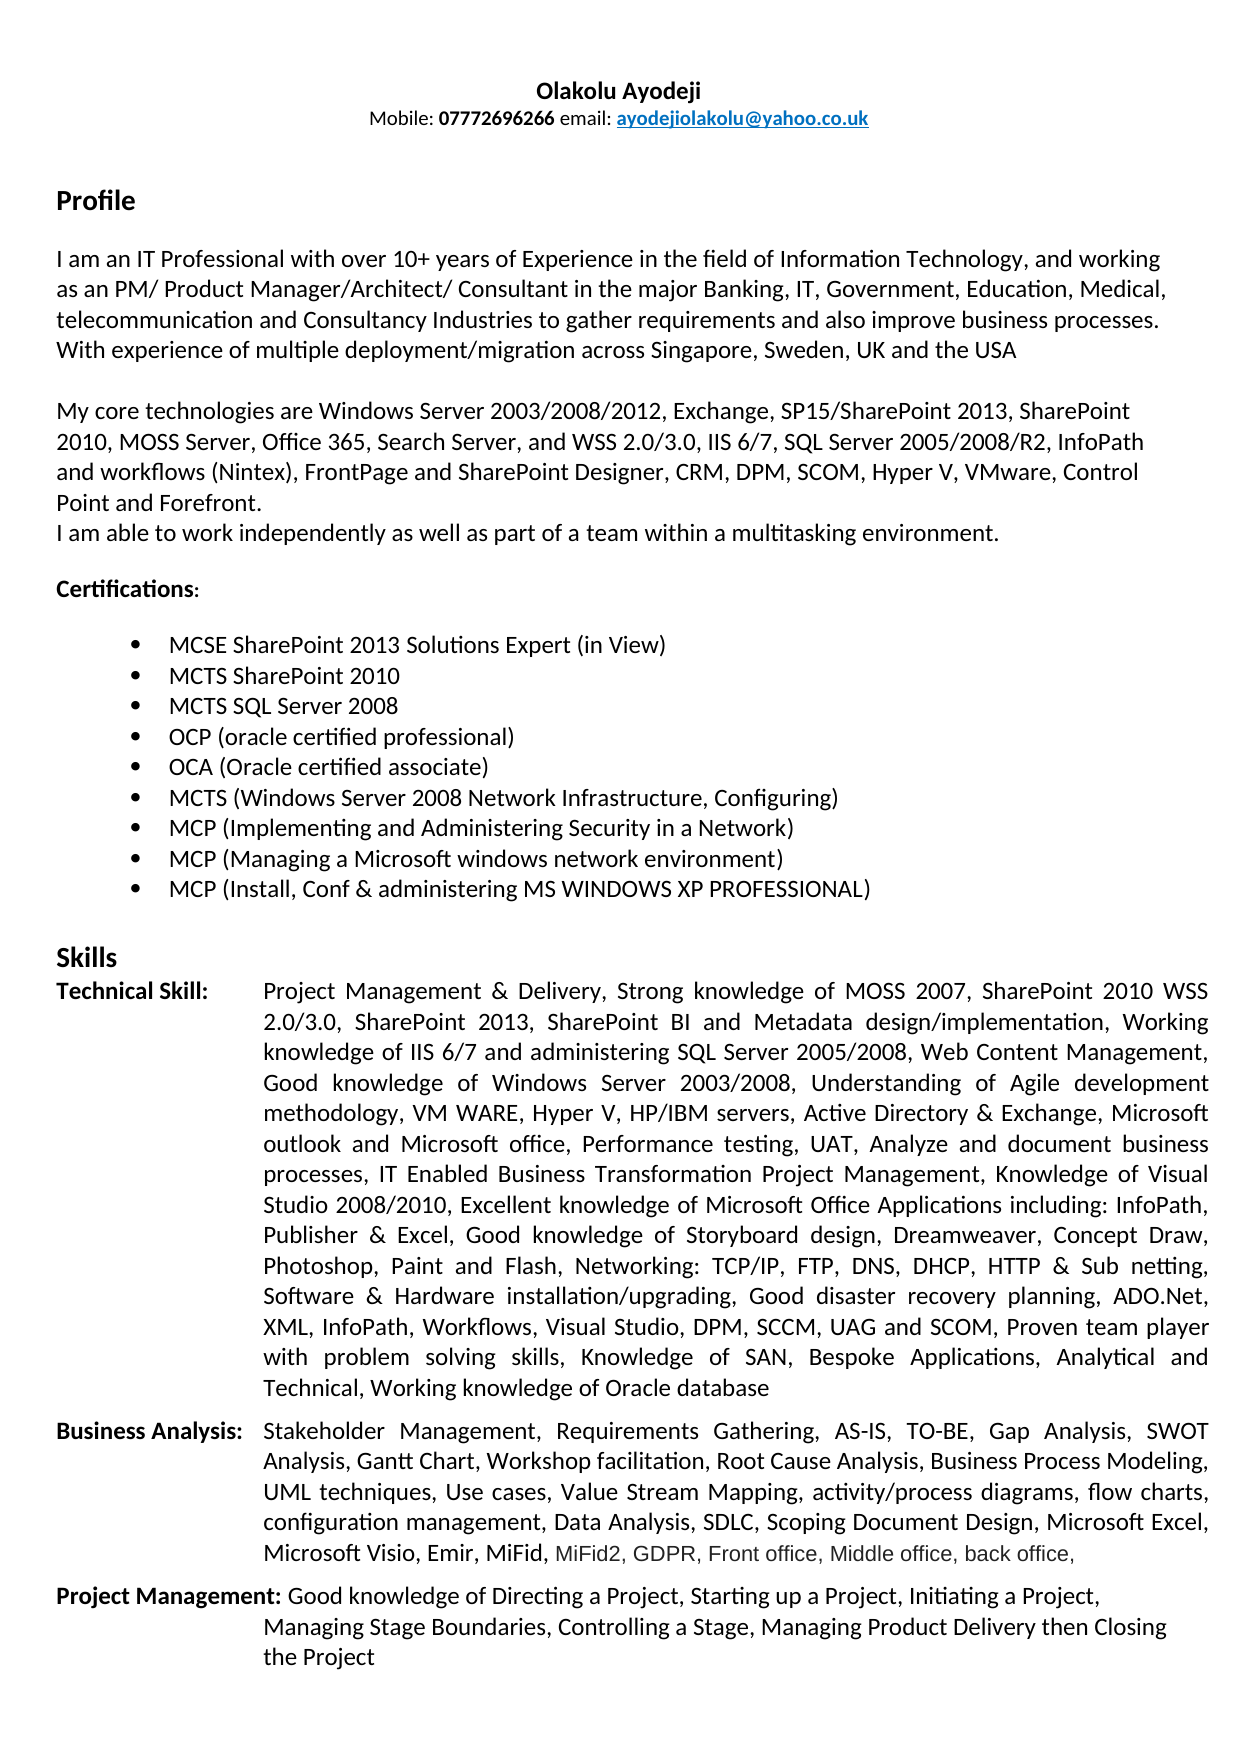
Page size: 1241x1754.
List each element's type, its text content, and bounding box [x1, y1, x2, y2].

list MCTS SQL Server 2008 [131, 690, 1181, 721]
title Olakolu Ayodeji [56, 75, 1181, 105]
subtitle MCSE SharePoint 2013 Solutions Expert (in View) [131, 629, 1181, 660]
subtitle Skills [56, 939, 1181, 975]
list MCP (Implementing and Administering Security in a Network) [131, 812, 1181, 843]
list MCTS (Windows Server 2008 Network Infrastructure, Configuring) [131, 782, 1181, 812]
text Certifications: [56, 573, 1181, 604]
text My core technologies are Windows Server 2003/2008/2012, Exchange, SP15/SharePoint 2013, SharePoint 2010, MOSS Server, Office 365, Search Server, and WSS 2.0/3.0, IIS 6/7, SQL Server 2005/2008/R2, InfoPath and workflows (Nintex), FrontPage and SharePoint Designer, CRM, DPM, SCOM, Hyper V, VMware, Control Point and Forefront. [56, 395, 1181, 517]
text Project Management: Good knowledge of Directing a Project, Starting up a Project, Initiating a Project, Managing Stage Boundaries, Controlling a Stage, Managing Product Delivery then Closing the Project [56, 1580, 1181, 1672]
text I am an IT Professional with over 10+ years of Experience in the field of Information Technology, and working as an PM/ Product Manager/Architect/ Consultant in the major Banking, IT, Government, Education, Medical, telecommunication and Consultancy Industries to gather requirements and also improve business processes. With experience of multiple deployment/migration across Singapore, Sweden, UK and the USA [56, 243, 1181, 365]
list MCP (Install, Conf & administering MS WINDOWS XP PROFESSIONAL) [131, 873, 1181, 904]
text Business Analysis: Stakeholder Management, Requirements Gathering, AS-IS, TO-BE, Gap Analysis, SWOT Analysis, Gantt Chart, Workshop facilitation, Root Cause Analysis, Business Process Modeling, UML techniques, Use cases, Value Stream Mapping, activity/process diagrams, flow charts, configuration management, Data Analysis, SDLC, Scoping Document Design, Microsoft Excel, Microsoft Visio, Emir, MiFid, MiFid2, GDPR, Front office, Middle office, back office, [56, 1415, 1210, 1568]
list MCP (Managing a Microsoft windows network environment) [131, 843, 1181, 873]
list OCP (oracle certified professional) [131, 721, 1181, 751]
title Mobile: 07772696266 email: ayodejiolakolu@yahoo.co.uk [56, 105, 1181, 131]
subtitle Profile [56, 182, 1181, 217]
text I am able to work independently as well as part of a team within a multitasking environment. [56, 517, 1181, 548]
list OCA (Oracle certified associate) [131, 751, 1181, 782]
list MCTS SharePoint 2010 [131, 660, 1181, 690]
text Technical Skill: Project Management & Delivery, Strong knowledge of MOSS 2007, SharePoint 2010 WSS 2.0/3.0, SharePoint 2013, SharePoint BI and Metadata design/implementation, Working knowledge of IIS 6/7 and administering SQL Server 2005/2008, Web Content Management, Good knowledge of Windows Server 2003/2008, Understanding of Agile development methodology, VM WARE, Hyper V, HP/IBM servers, Active Directory & Exchange, Microsoft outlook and Microsoft office, Performance testing, UAT, Analyze and document business processes, IT Enabled Business Transformation Project Management, Knowledge of Visual Studio 2008/2010, Excellent knowledge of Microsoft Office Applications including: InfoPath, Publisher & Excel, Good knowledge of Storyboard design, Dreamweaver, Concept Draw, Photoshop, Paint and Flash, Networking: TCP/IP, FTP, DNS, DHCP, HTTP & Sub netting, Software & Hardware installation/upgrading, Good disaster recovery planning, ADO.Net, XML, InfoPath, Workflows, Visual Studio, DPM, SCCM, UAG and SCOM, Proven team player with problem solving skills, Knowledge of SAN, Bespoke Applications, Analytical and Technical, Working knowledge of Oracle database [56, 975, 1210, 1402]
